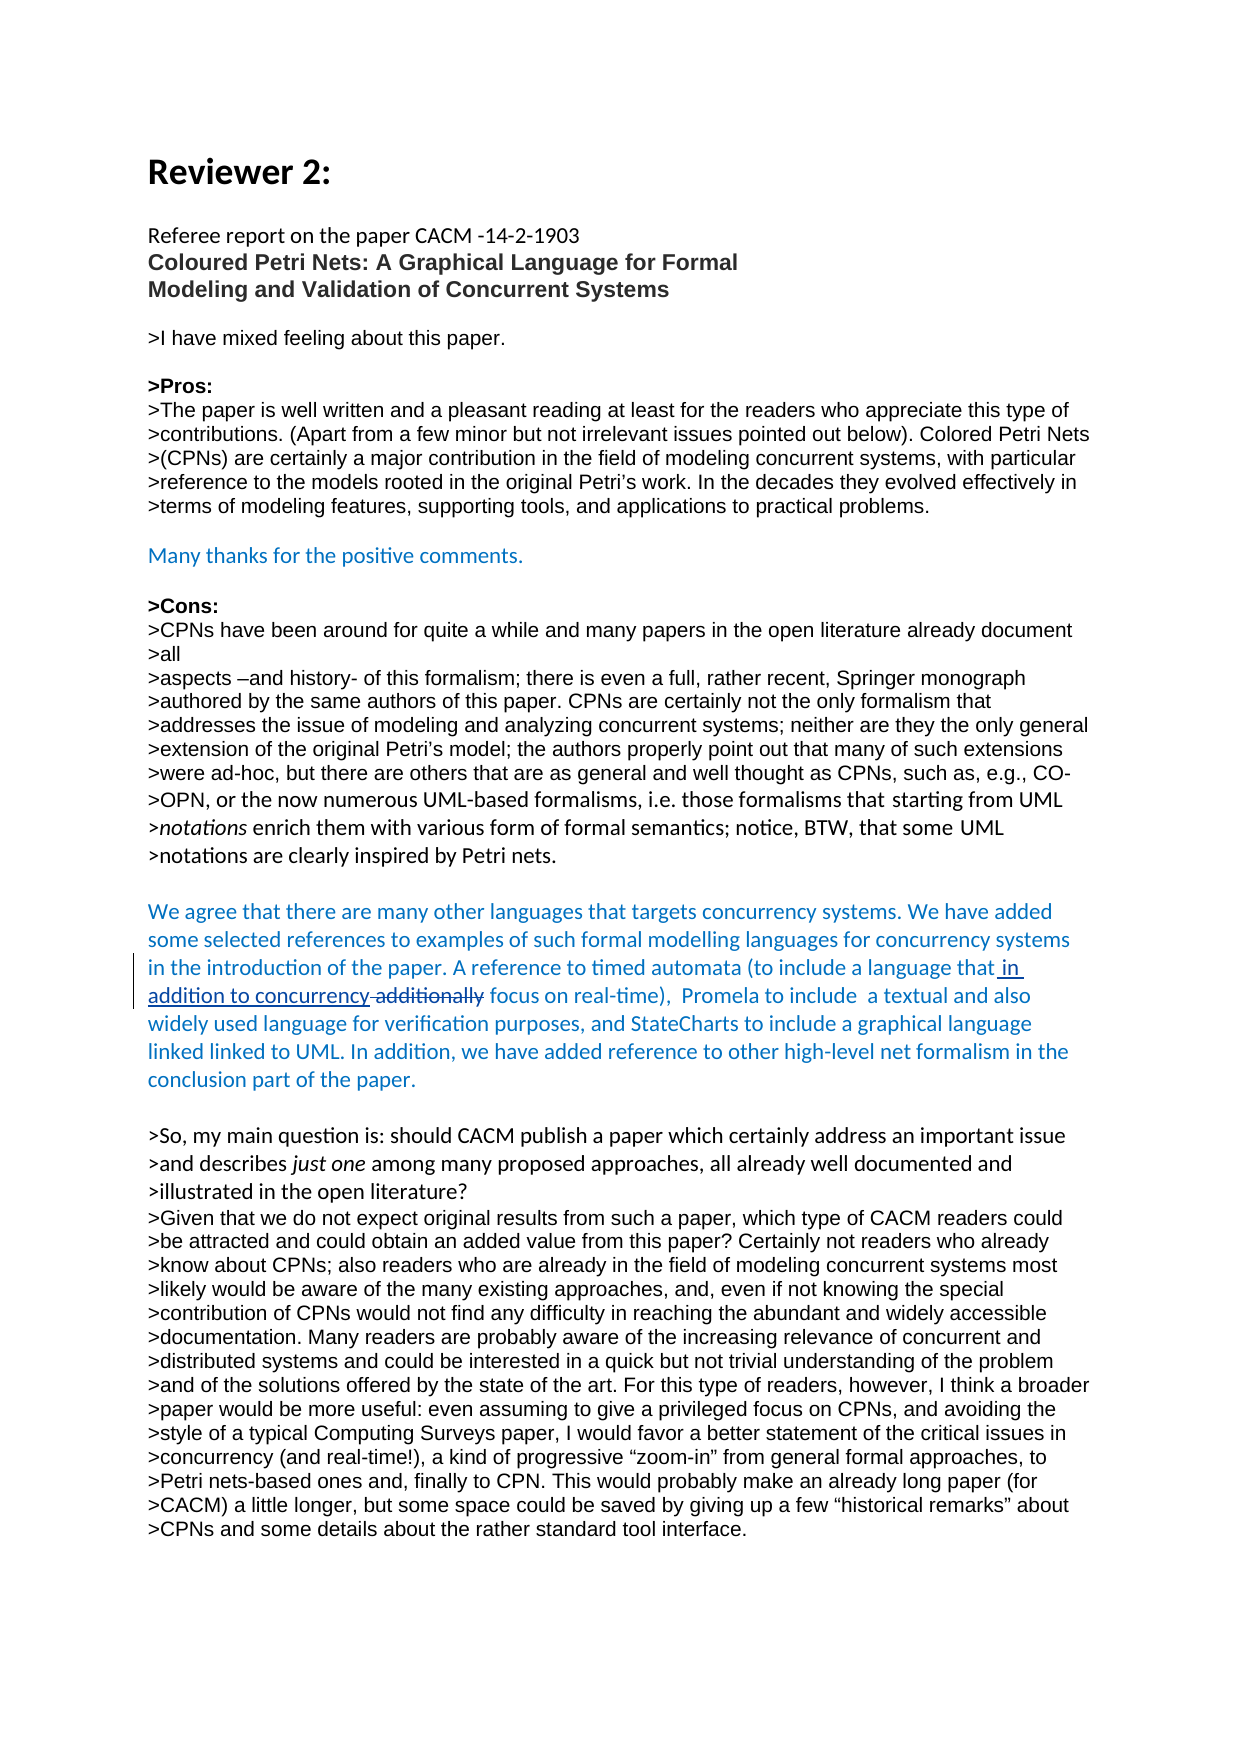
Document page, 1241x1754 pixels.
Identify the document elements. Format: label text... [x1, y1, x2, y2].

text >Cons: [148, 593, 1093, 617]
text Referee report on the paper CACM -14-2-1903 [148, 221, 1093, 249]
text >Pros: [148, 374, 1093, 398]
text >aspects –and history- of this formalism; there is even a full, rather recent, Springer monograph >authored by the same authors of this paper. CPNs are certainly not the only formalism that >addresses the issue of modeling and analyzing concurrent systems; neither are they the only general >extension of the original Petri’s model; the authors properly point out that many of such extensions >were ad-hoc, but there are others that are as general and well thought as CPNs, such as, e.g., CO->OPN, or the now numerous UML-based formalisms, i.e. those formalisms that starting from UML >notations enrich them with various form of formal semantics; notice, BTW, that some UML >notations are clearly inspired by Petri nets. [148, 665, 1093, 869]
text We agree that there are many other languages that targets concurrency systems. We have added some selected references to examples of such formal modelling languages for concurrency systems in the introduction of the paper. A reference to timed automata (to include a language that focus on real-time), Promela to include a textual and also widely used language for verification purposes, and StateCharts to include a graphical language linked linked to UML. In addition, we have added reference to other high-level net formalism in the conclusion part of the paper. [148, 897, 1093, 1093]
text >I have mixed feeling about this paper. [148, 326, 1093, 350]
text >The paper is well written and a pleasant reading at least for the readers who appreciate this type of >contributions. (Apart from a few minor but not irrelevant issues pointed out below). Colored Petri Nets >(CPNs) are certainly a major contribution in the field of modeling concurrent systems, with particular >reference to the models rooted in the original Petri’s work. In the decades they evolved effectively in >terms of modeling features, supporting tools, and applications to practical problems. [148, 398, 1093, 517]
text Modeling and Validation of Concurrent Systems [148, 276, 1093, 302]
text Many thanks for the positive comments. [148, 541, 1093, 569]
text >CPNs have been around for quite a while and many papers in the open literature already document >all [148, 617, 1093, 665]
text >So, my main question is: should CACM publish a paper which certainly address an important issue >and describes just one among many proposed approaches, all already well documented and >illustrated in the open literature? [148, 1121, 1093, 1205]
text >Given that we do not expect original results from such a paper, which type of CACM readers could >be attracted and could obtain an added value from this paper? Certainly not readers who already >know about CPNs; also readers who are already in the field of modeling concurrent systems most >likely would be aware of the many existing approaches, and, even if not knowing the special >contribution of CPNs would not find any difficulty in reaching the abundant and widely accessible >documentation. Many readers are probably aware of the increasing relevance of concurrent and >distributed systems and could be interested in a quick but not trivial understanding of the problem >and of the solutions offered by the state of the art. For this type of readers, however, I think a broader >paper would be more useful: even assuming to give a privileged focus on CPNs, and avoiding the >style of a typical Computing Surveys paper, I would favor a better statement of the critical issues in >concurrency (and real-time!), a kind of progressive “zoom-in” from general formal approaches, to >Petri nets-based ones and, finally to CPN. This would probably make an already long paper (for >CACM) a little longer, but some space could be saved by giving up a few “historical remarks” about >CPNs and some details about the rather standard tool interface. [148, 1205, 1093, 1541]
text Coloured Petri Nets: A Graphical Language for Formal [148, 249, 1093, 276]
text Reviewer 2: [148, 148, 1093, 193]
